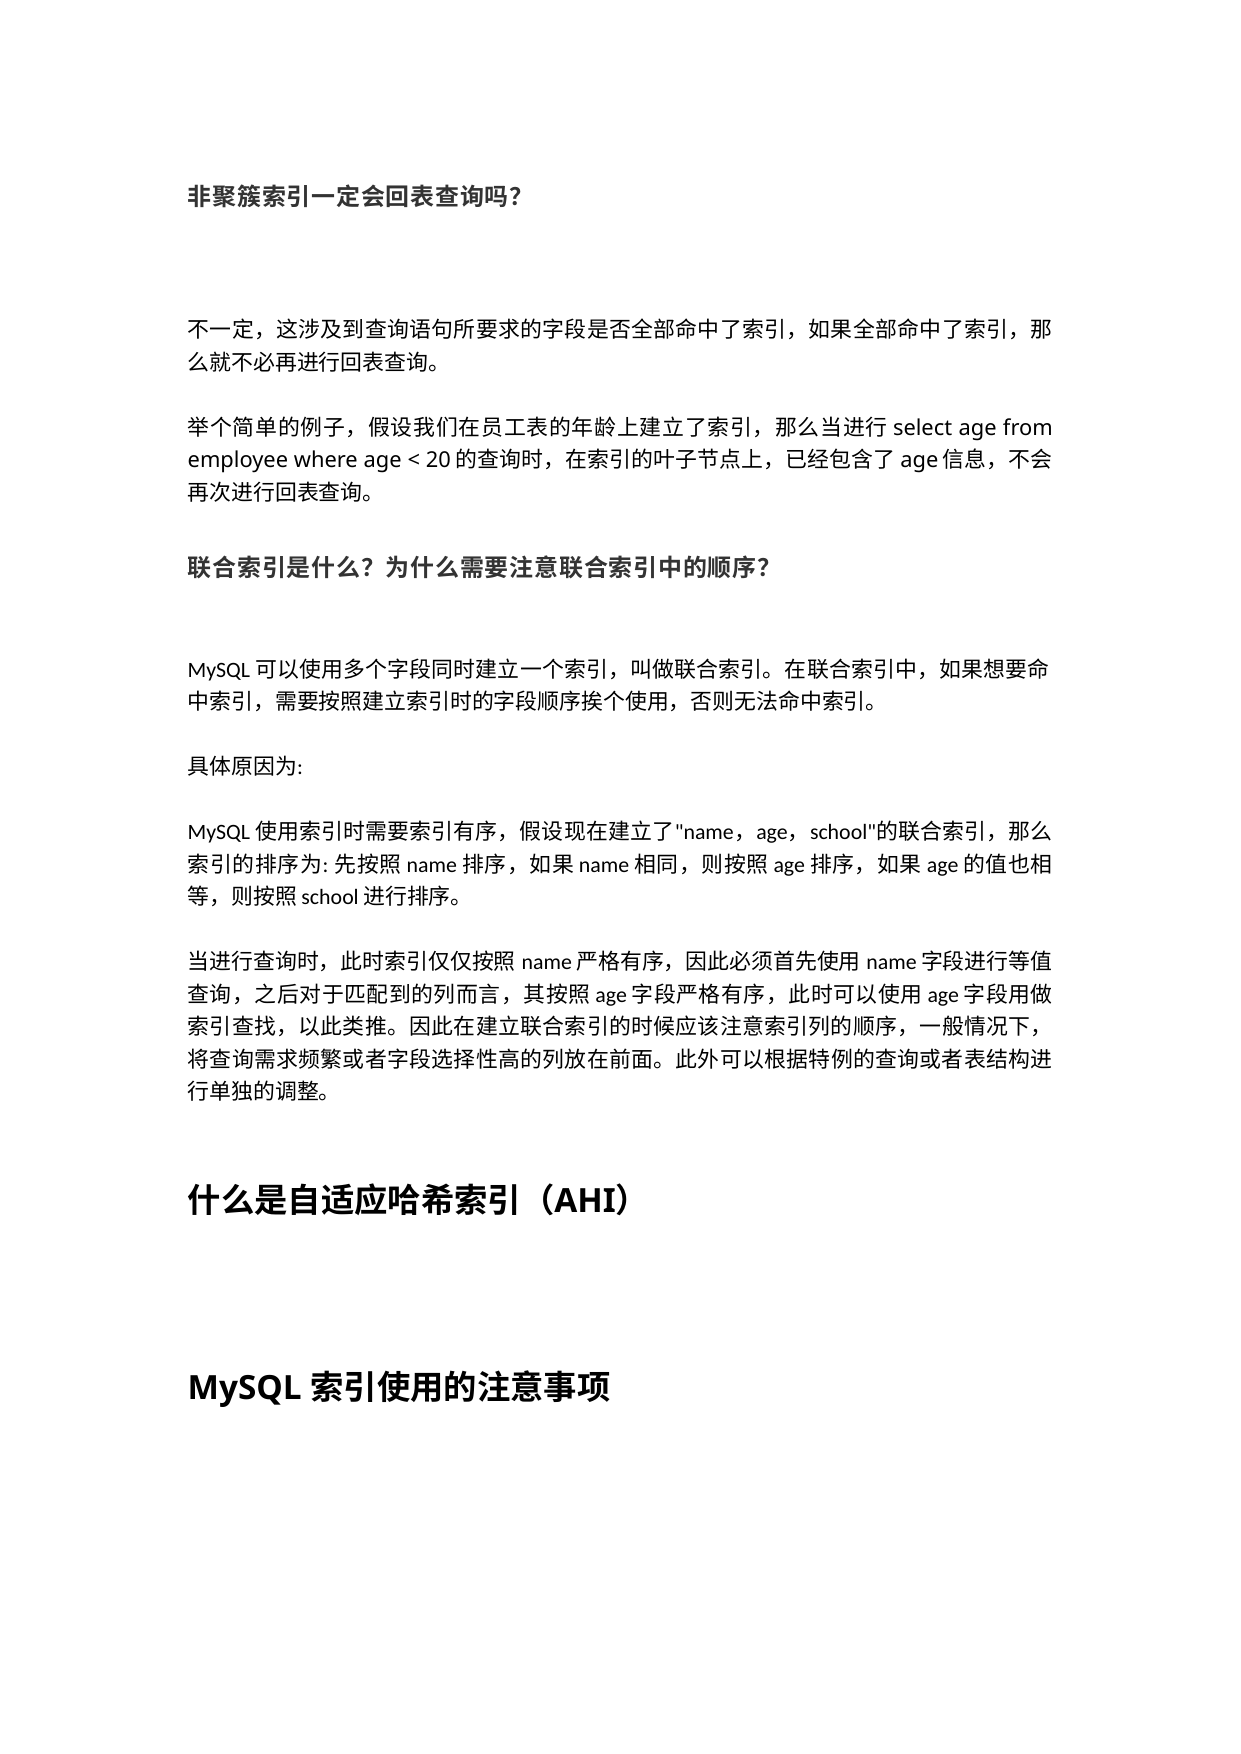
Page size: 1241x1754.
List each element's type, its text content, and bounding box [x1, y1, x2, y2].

subtitle MySQL 索引使用的注意事项 [187, 1353, 1053, 1418]
text MySQL使用索引时需要索引有序，假设现在建立了"name，age，school"的联合索引，那么索引的排序为: 先按照name排序，如果name相同，则按照age排序，如果age的值也相等，则按照school进行排序。 [187, 814, 1053, 911]
subtitle 非聚簇索引一定会回表查询吗？ [187, 162, 1053, 227]
text MySQL可以使用多个字段同时建立一个索引，叫做联合索引。在联合索引中，如果想要命中索引，需要按照建立索引时的字段顺序挨个使用，否则无法命中索引。 [187, 651, 1053, 716]
subtitle 联合索引是什么？为什么需要注意联合索引中的顺序？ [187, 534, 1053, 599]
text 举个简单的例子，假设我们在员工表的年龄上建立了索引，那么当进行select age from employee where age < 20的查询时，在索引的叶子节点上，已经包含了age信息，不会再次进行回表查询。 [187, 409, 1053, 507]
text 当进行查询时，此时索引仅仅按照name严格有序，因此必须首先使用name字段进行等值查询，之后对于匹配到的列而言，其按照age字段严格有序，此时可以使用age字段用做索引查找，以此类推。因此在建立联合索引的时候应该注意索引列的顺序，一般情况下，将查询需求频繁或者字段选择性高的列放在前面。此外可以根据特例的查询或者表结构进行单独的调整。 [187, 944, 1053, 1106]
text 不一定，这涉及到查询语句所要求的字段是否全部命中了索引，如果全部命中了索引，那么就不必再进行回表查询。 [187, 312, 1053, 377]
subtitle 什么是自适应哈希索引（AHI） [187, 1166, 1053, 1231]
text 具体原因为: [187, 749, 1053, 781]
